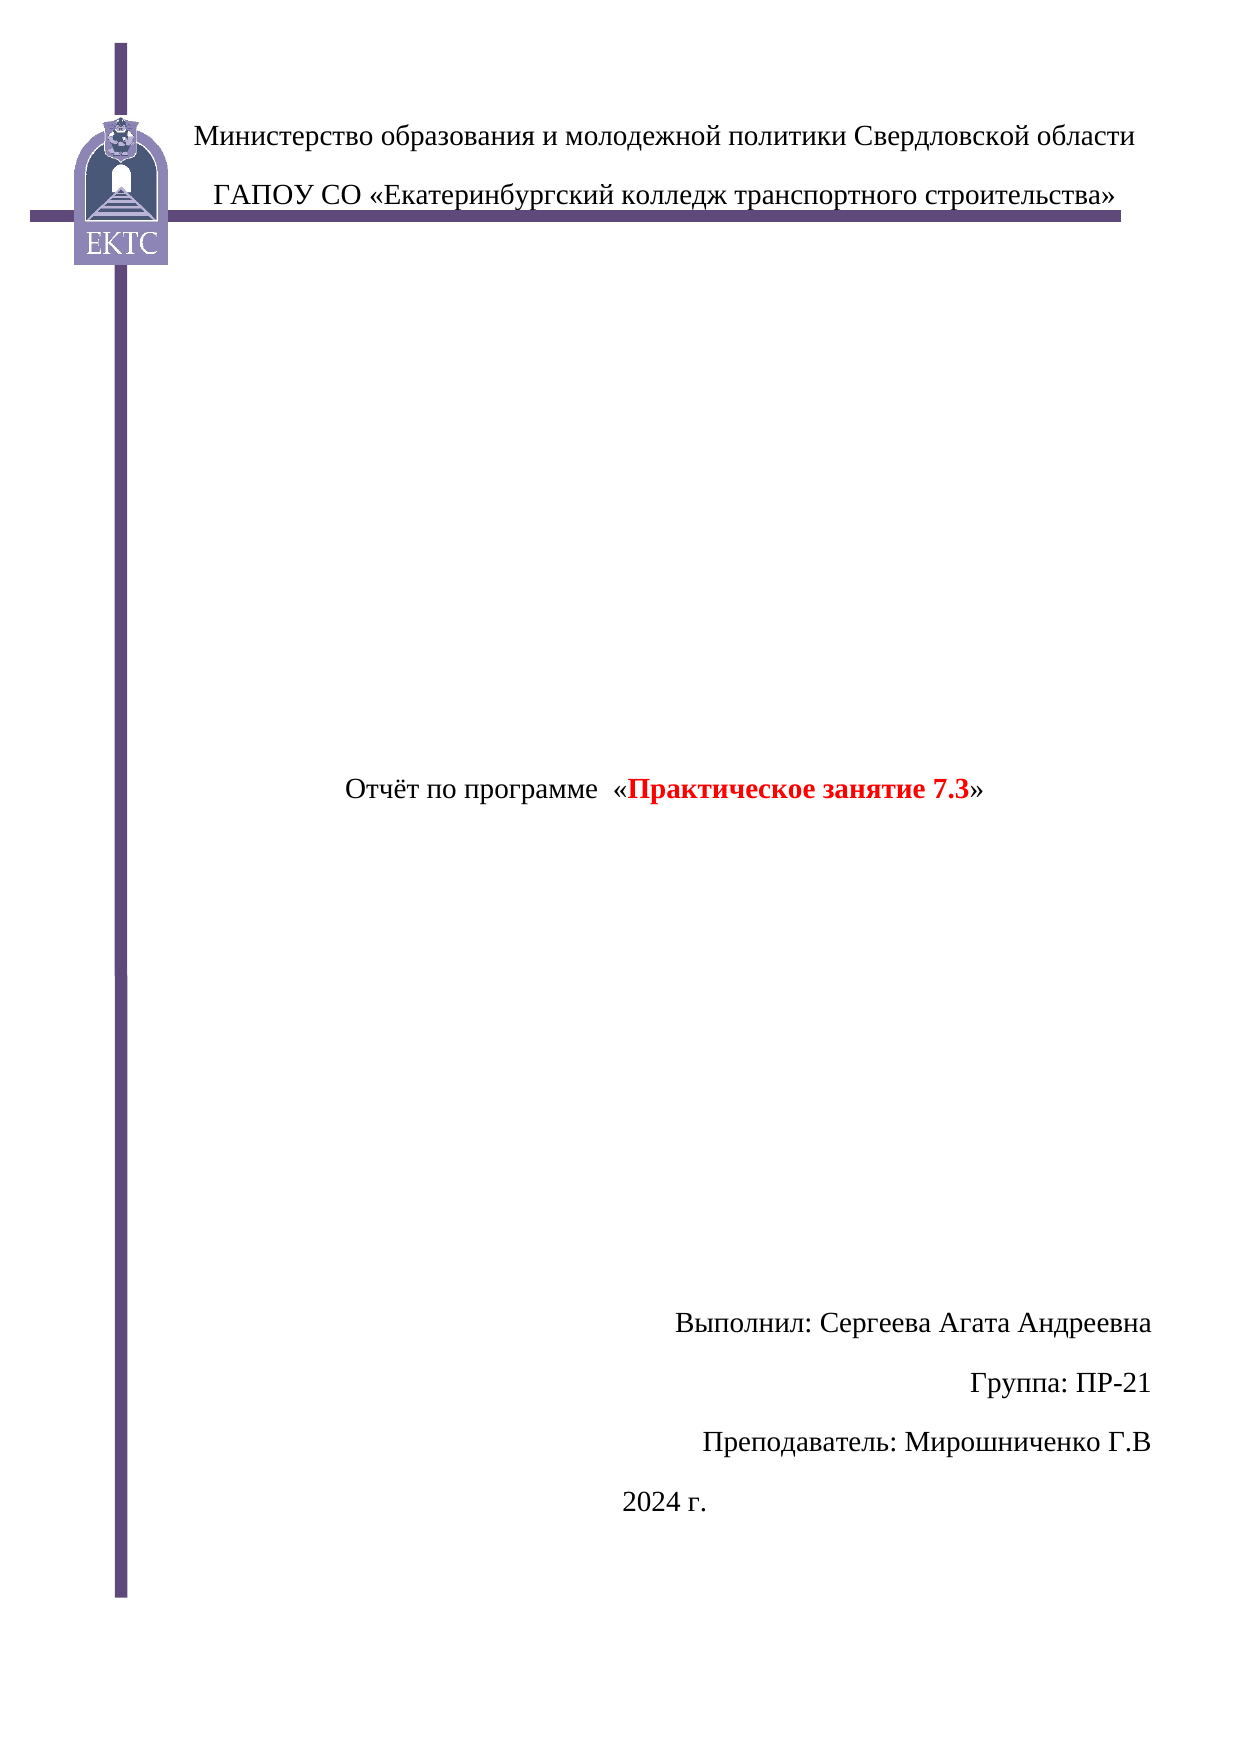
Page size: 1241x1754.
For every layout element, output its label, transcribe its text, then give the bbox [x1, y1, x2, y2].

text Отчёт по программе «Практическое занятие 7.3» [177, 771, 1152, 805]
text Выполнил: Сергеева Агата Андреевна [177, 1306, 1152, 1339]
picture [74, 115, 168, 265]
text Министерство образования и молодежной политики Свердловской области [177, 118, 1152, 152]
text 2024 г. [177, 1484, 1152, 1517]
text Группа: ПР-21 [177, 1365, 1152, 1398]
text Преподаватель: Мирошниченко Г.В [177, 1424, 1152, 1458]
text ГАПОУ СО «Екатеринбургский колледж транспортного строительства» [177, 177, 1152, 211]
